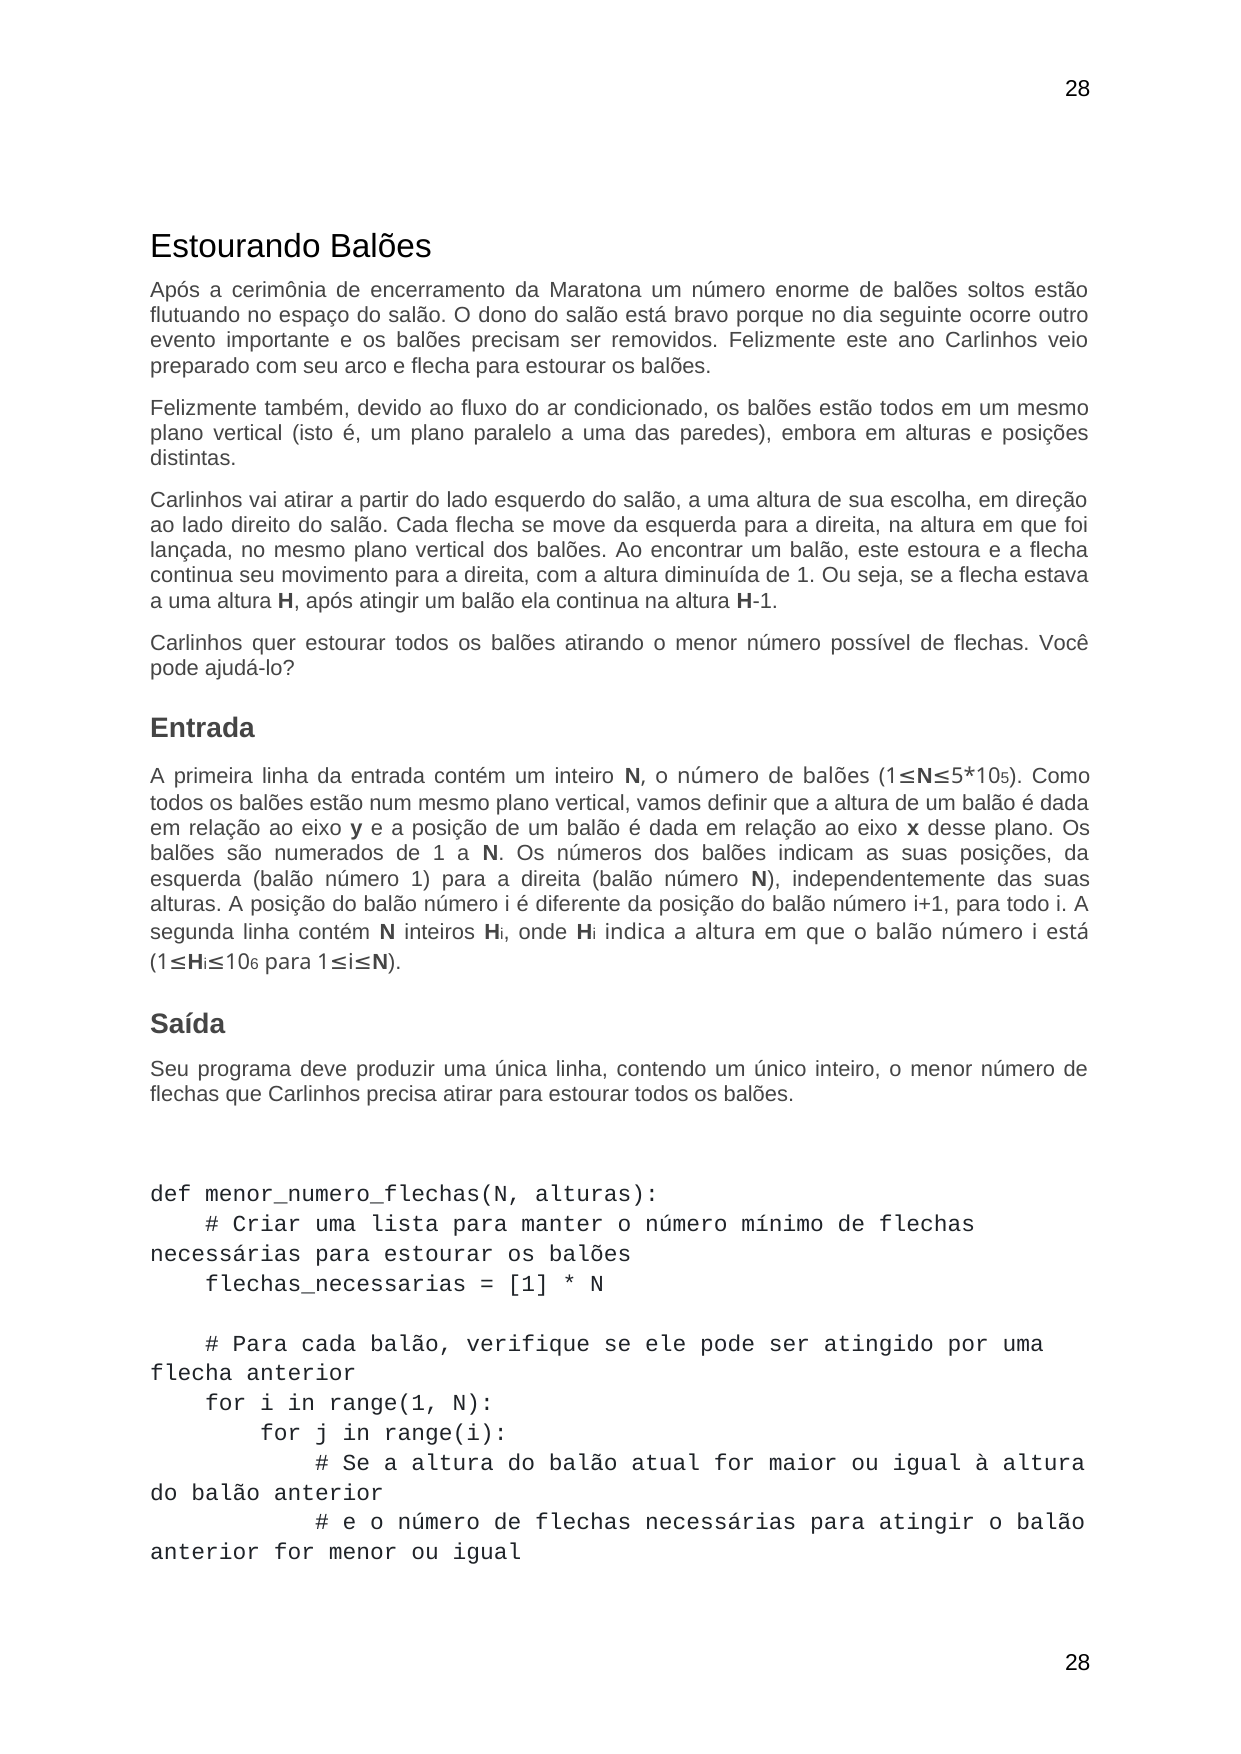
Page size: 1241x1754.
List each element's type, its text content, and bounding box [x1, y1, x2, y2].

text Carlinhos quer estourar todos os balões atirando o menor número possível de flechas. Você pode ajudá-lo? [150, 629, 1090, 680]
text # Se a altura do balão atual for maior ou igual à altura do balão anterior [150, 1451, 1090, 1507]
text Felizmente também, devido ao fluxo do ar condicionado, os balões estão todos em um mesmo plano vertical (isto é, um plano paralelo a uma das paredes), embora em alturas e posições distintas. [150, 394, 1090, 470]
text flechas_necessarias = [1] * N [150, 1272, 1090, 1298]
text # Criar uma lista para manter o número mínimo de flechas necessárias para estourar os balões [150, 1212, 1090, 1268]
text def menor_numero_flechas(N, alturas): [150, 1182, 1090, 1208]
text Seu programa deve produzir uma única linha, contendo um único inteiro, o menor número de flechas que Carlinhos precisa atirar para estourar todos os balões. [150, 1056, 1090, 1106]
subtitle Estourando Balões [150, 226, 1090, 264]
text # Para cada balão, verifique se ele pode ser atingido por uma flecha anterior [150, 1332, 1090, 1388]
text Carlinhos vai atirar a partir do lado esquerdo do salão, a uma altura de sua escolha, em direção ao lado direito do salão. Cada flecha se move da esquerda para a direita, na altura em que foi lançada, no mesmo plano vertical dos balões. Ao encontrar um balão, este estoura e a flecha continua seu movimento para a direita, com a altura diminuída de 1. Ou seja, se a flecha estava a uma altura H, após atingir um balão ela continua na altura H-1. [150, 487, 1090, 613]
text A primeira linha da entrada contém um inteiro N, o número de balões (1≤N≤5*105). Como todos os balões estão num mesmo plano vertical, vamos definir que a altura de um balão é dada em relação ao eixo y e a posição de um balão é dada em relação ao eixo x desse plano. Os balões são numerados de 1 a N. Os números dos balões indicam as suas posições, da esquerda (balão número 1) para a direita (balão número N), independentemente das suas alturas. A posição do balão número i é diferente da posição do balão número i+1, para todo i. A segunda linha contém N inteiros Hi, onde Hi indica a altura em que o balão número i está (1≤Hi≤106 para 1≤i≤N). [150, 760, 1090, 976]
text # e o número de flechas necessárias para atingir o balão anterior for menor ou igual [150, 1511, 1090, 1566]
subtitle Saída [150, 1007, 1090, 1039]
subtitle Entrada [150, 711, 1090, 743]
text Após a cerimônia de encerramento da Maratona um número enorme de balões soltos estão flutuando no espaço do salão. O dono do salão está bravo porque no dia seguinte ocorre outro evento importante e os balões precisam ser removidos. Felizmente este ano Carlinhos veio preparado com seu arco e flecha para estourar os balões. [150, 277, 1090, 378]
text for j in range(i): [150, 1421, 1090, 1447]
text for i in range(1, N): [150, 1391, 1090, 1417]
